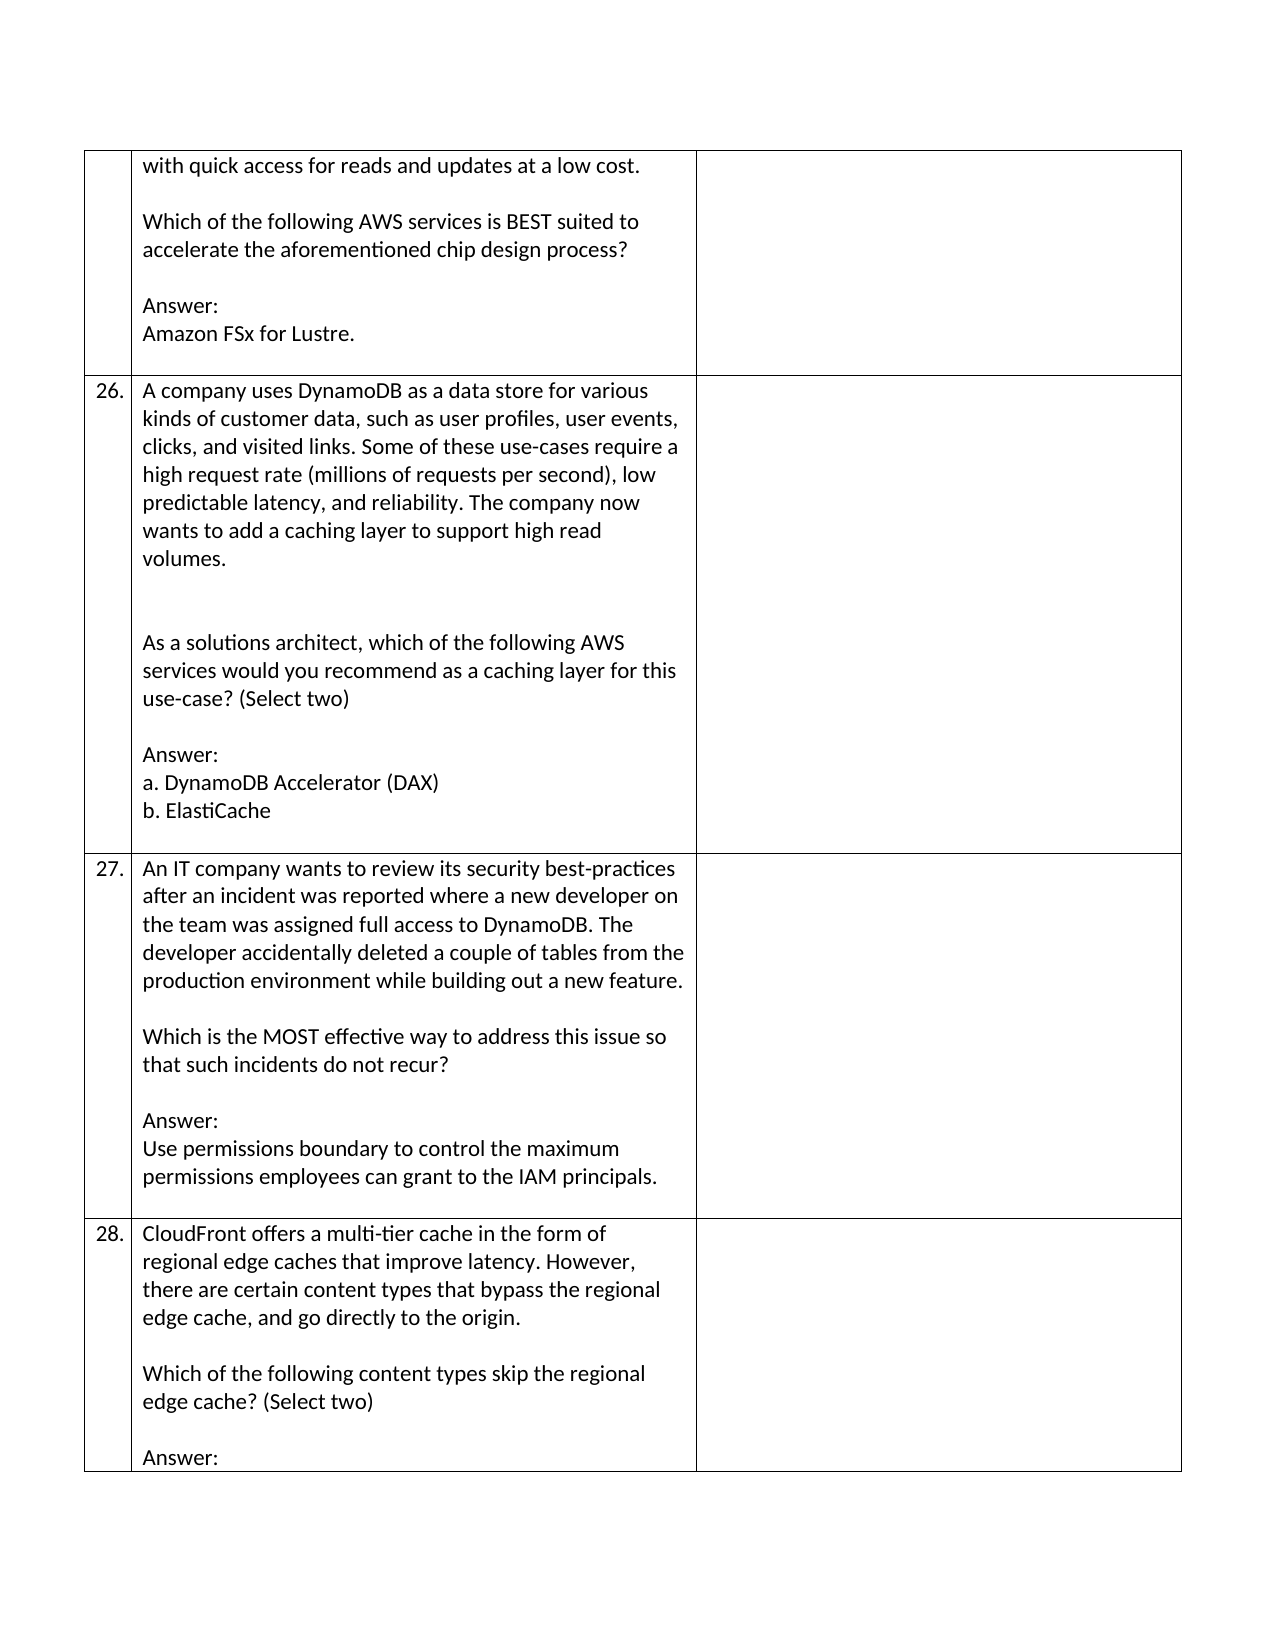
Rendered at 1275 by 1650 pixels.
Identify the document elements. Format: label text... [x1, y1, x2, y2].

table_cell An IT company wants to review its security best-practices after an incident was reported where a new developer on the team was assigned full access to DynamoDB. The developer accidentally deleted a couple of tables from the production environment while building out a new feature. Which is the MOST effective way to address this issue so that such incidents do not recur? Answer: Use permissions boundary to control the maximum permissions employees can grant to the IAM principals. [132, 854, 696, 1218]
table_cell [85, 1219, 131, 1471]
table_cell [697, 376, 1181, 853]
table_cell [697, 151, 1181, 375]
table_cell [132, 1219, 696, 1471]
table_cell [85, 151, 131, 375]
table_cell [697, 854, 1181, 1218]
table_cell [85, 854, 131, 1218]
table_cell [697, 1219, 1181, 1471]
table_cell A company uses DynamoDB as a data store for various kinds of customer data, such as user profiles, user events, clicks, and visited links. Some of these use-cases require a high request rate (millions of requests per second), low predictable latency, and reliability. The company now wants to add a caching layer to support high read volumes. As a solutions architect, which of the following AWS services would you recommend as a caching layer for this use-case? (Select two) Answer: a. DynamoDB Accelerator (DAX) b. ElastiCache [132, 376, 696, 853]
table_cell [85, 376, 131, 853]
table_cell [132, 151, 696, 375]
